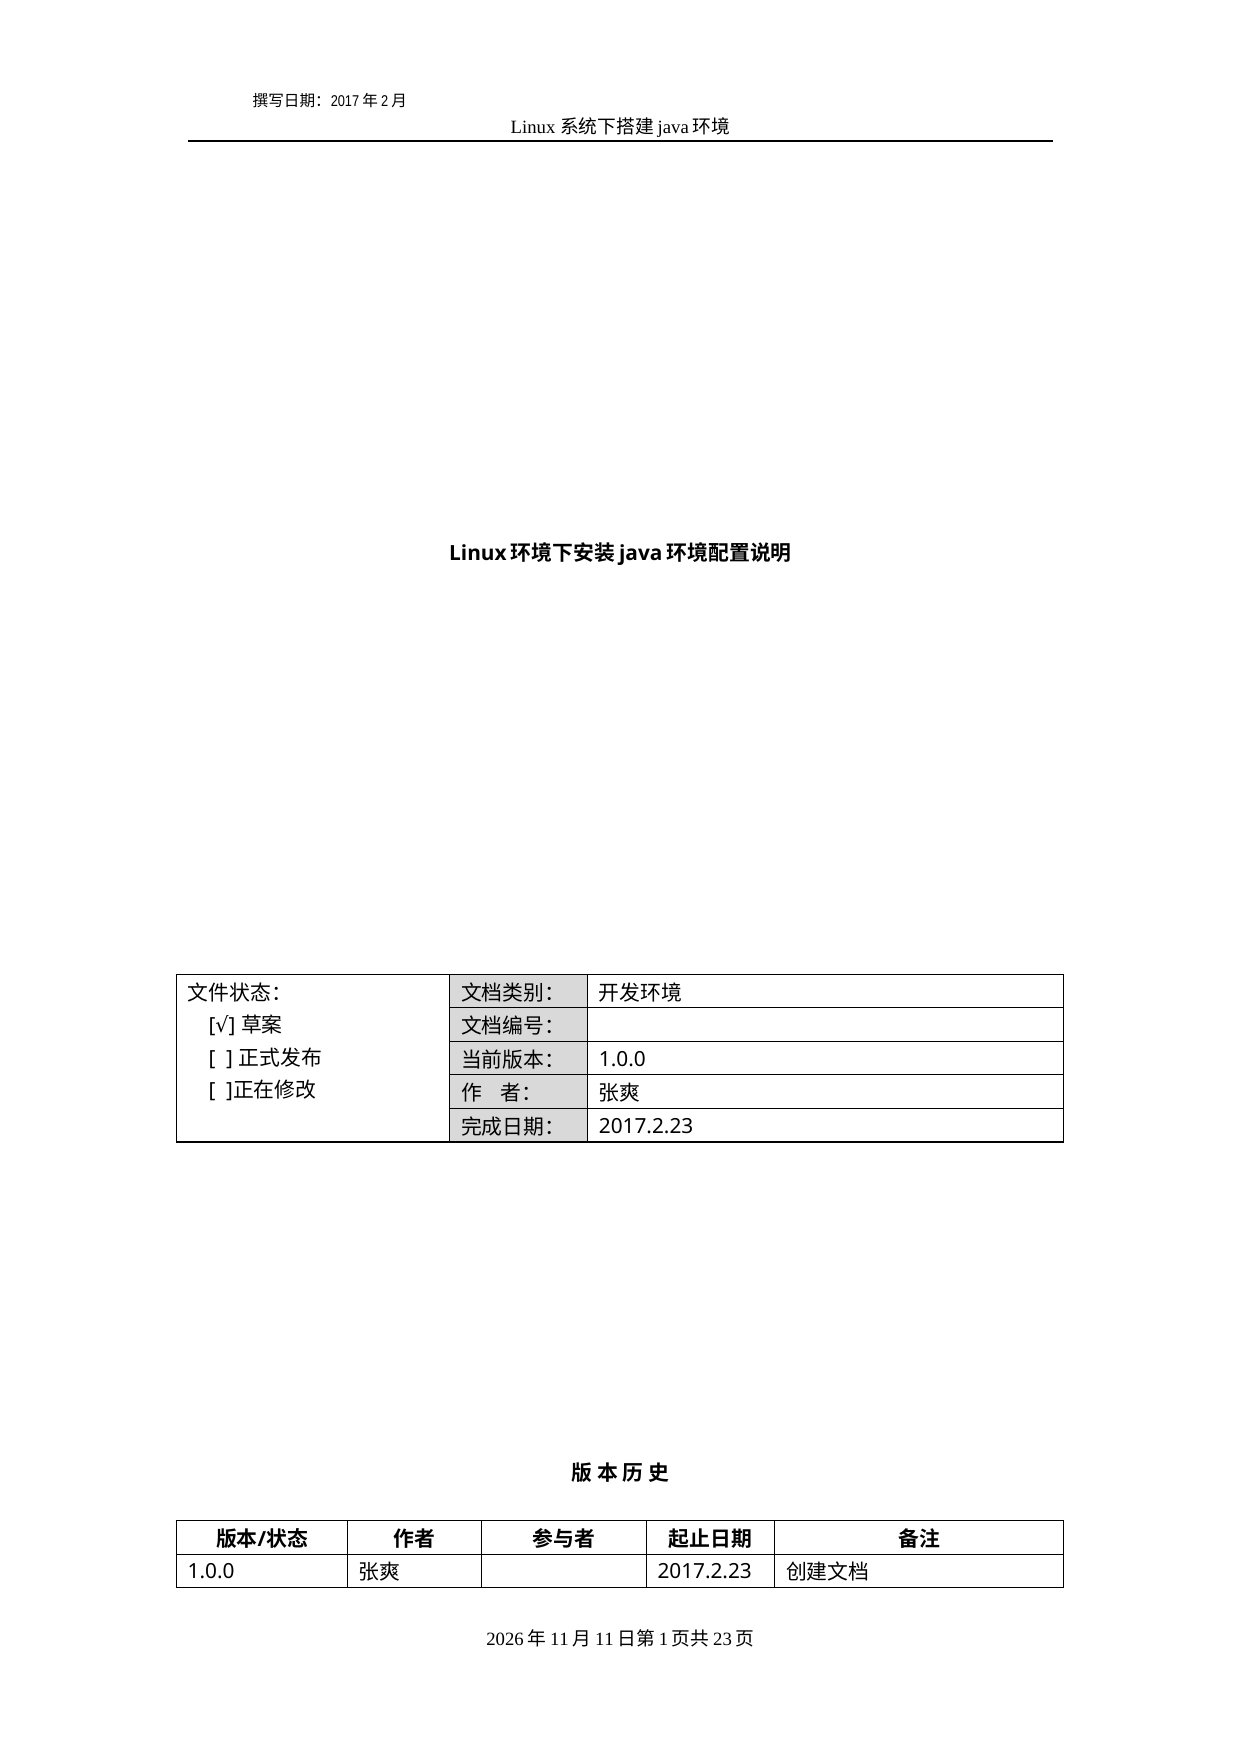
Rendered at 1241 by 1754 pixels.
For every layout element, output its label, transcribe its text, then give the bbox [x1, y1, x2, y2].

table_cell 1.0.0 [177, 1555, 347, 1587]
table_cell 张爽 [588, 1075, 1063, 1108]
text Linux环境下安装java环境配置说明 [187, 535, 1053, 568]
table_cell [588, 1008, 1063, 1041]
table_cell 当前版本： [450, 1042, 587, 1074]
table_header 参与者 [482, 1521, 646, 1553]
table_header 开发环境 [588, 975, 1063, 1007]
table_header 备注 [775, 1521, 1063, 1553]
table_cell 创建文档 [775, 1555, 1063, 1587]
table_header 文档类别： [450, 975, 587, 1007]
table_header 作者 [348, 1521, 481, 1553]
table_header 版本/状态 [177, 1521, 347, 1553]
table_cell 作 者： [450, 1075, 587, 1108]
text 版 本 历 史 [187, 1455, 1053, 1487]
table_cell 张爽 [348, 1555, 481, 1587]
table_cell 完成日期： [450, 1109, 587, 1141]
table_cell 1.0.0 [588, 1042, 1063, 1074]
table_header 起止日期 [647, 1521, 774, 1553]
table_cell 2017.2.23 [647, 1555, 774, 1587]
table_cell [482, 1555, 646, 1587]
table_cell 文档编号： [450, 1008, 587, 1041]
table_header 文件状态： [√] 草案 [ ] 正式发布 [ ]正在修改 [177, 975, 449, 1141]
table_cell 2017.2.23 [588, 1109, 1063, 1141]
